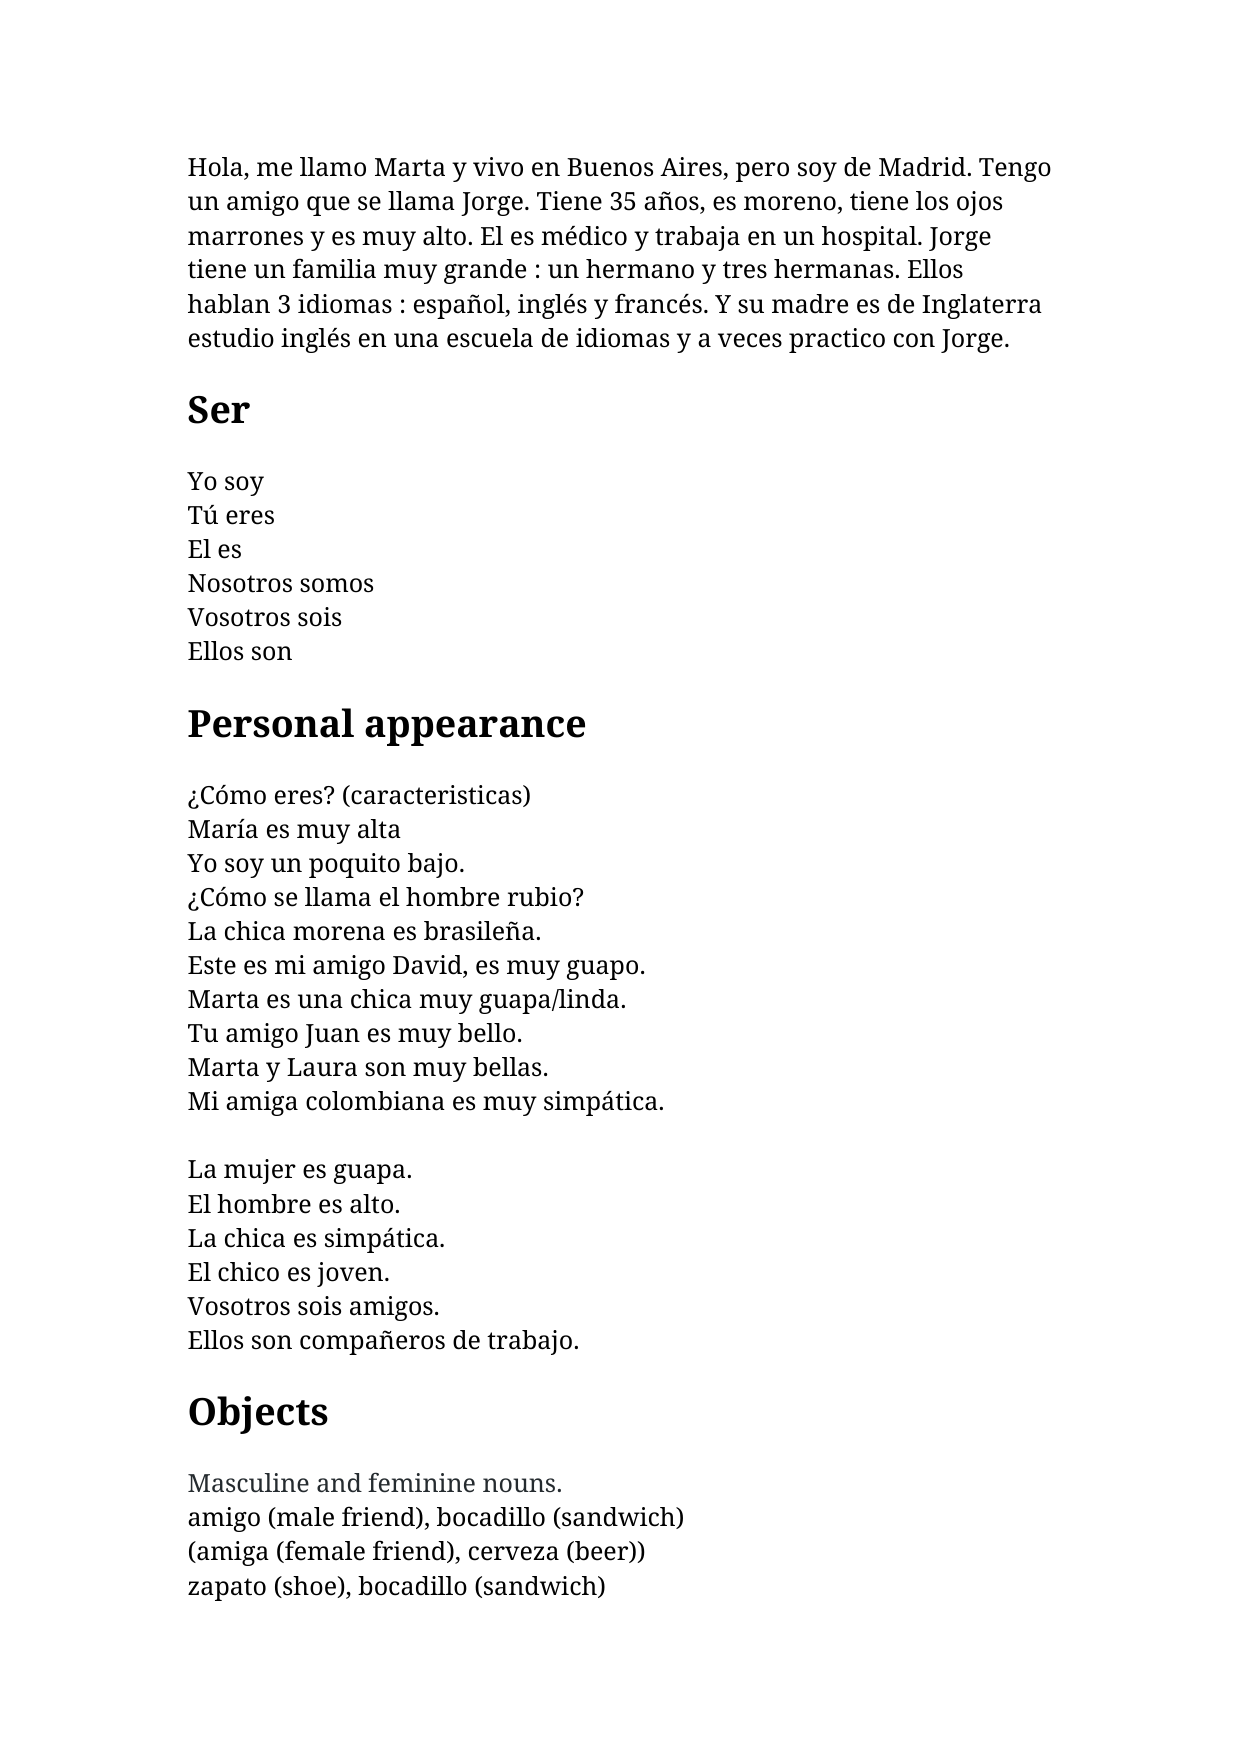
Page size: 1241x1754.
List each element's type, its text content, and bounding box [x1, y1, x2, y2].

text Marta es una chica muy guapa/linda. [187, 982, 1053, 1016]
text Nosotros somos [187, 566, 1053, 600]
text Vosotros sois [187, 600, 1053, 634]
text (amiga (female friend), cerveza (beer)) [187, 1534, 1053, 1568]
text ¿Cómo se llama el hombre rubio? [187, 880, 1053, 914]
text Ellos son compañeros de trabajo. [187, 1322, 1053, 1357]
text La chica es simpática. [187, 1220, 1053, 1254]
subtitle Objects [187, 1386, 1053, 1437]
text ¿Cómo eres? (caracteristicas) [187, 777, 1053, 812]
text Este es mi amigo David, es muy guapo. [187, 948, 1053, 982]
text amigo (male friend), bocadillo (sandwich) [187, 1500, 1053, 1534]
text El chico es joven. [187, 1254, 1053, 1288]
subtitle Ser [187, 383, 1053, 434]
subtitle Personal appearance [187, 697, 1053, 748]
text El hombre es alto. [187, 1186, 1053, 1220]
text zapato (shoe), bocadillo (sandwich) [187, 1568, 1053, 1602]
text Tu amigo Juan es muy bello. [187, 1016, 1053, 1050]
text Yo soy un poquito bajo. [187, 846, 1053, 880]
text Tú eres [187, 498, 1053, 532]
text La chica morena es brasileña. [187, 914, 1053, 948]
text María es muy alta [187, 812, 1053, 846]
text Ellos son [187, 634, 1053, 668]
text Marta y Laura son muy bellas. [187, 1050, 1053, 1084]
text La mujer es guapa. [187, 1152, 1053, 1186]
text Mi amiga colombiana es muy simpática. [187, 1084, 1053, 1118]
text El es [187, 532, 1053, 566]
text Vosotros sois amigos. [187, 1288, 1053, 1322]
text Hola, me llamo Marta y vivo en Buenos Aires, pero soy de Madrid. Tengo un amigo que se llama Jorge. Tiene 35 años, es moreno, tiene los ojos marrones y es muy alto. El es médico y trabaja en un hospital. Jorge tiene un familia muy grande : un hermano y tres hermanas. Ellos hablan 3 idiomas : español, inglés y francés. Y su madre es de Inglaterra estudio inglés en una escuela de idiomas y a veces practico con Jorge. [187, 150, 1053, 354]
text Yo soy [187, 464, 1053, 498]
text Masculine and feminine nouns. [187, 1466, 1053, 1500]
